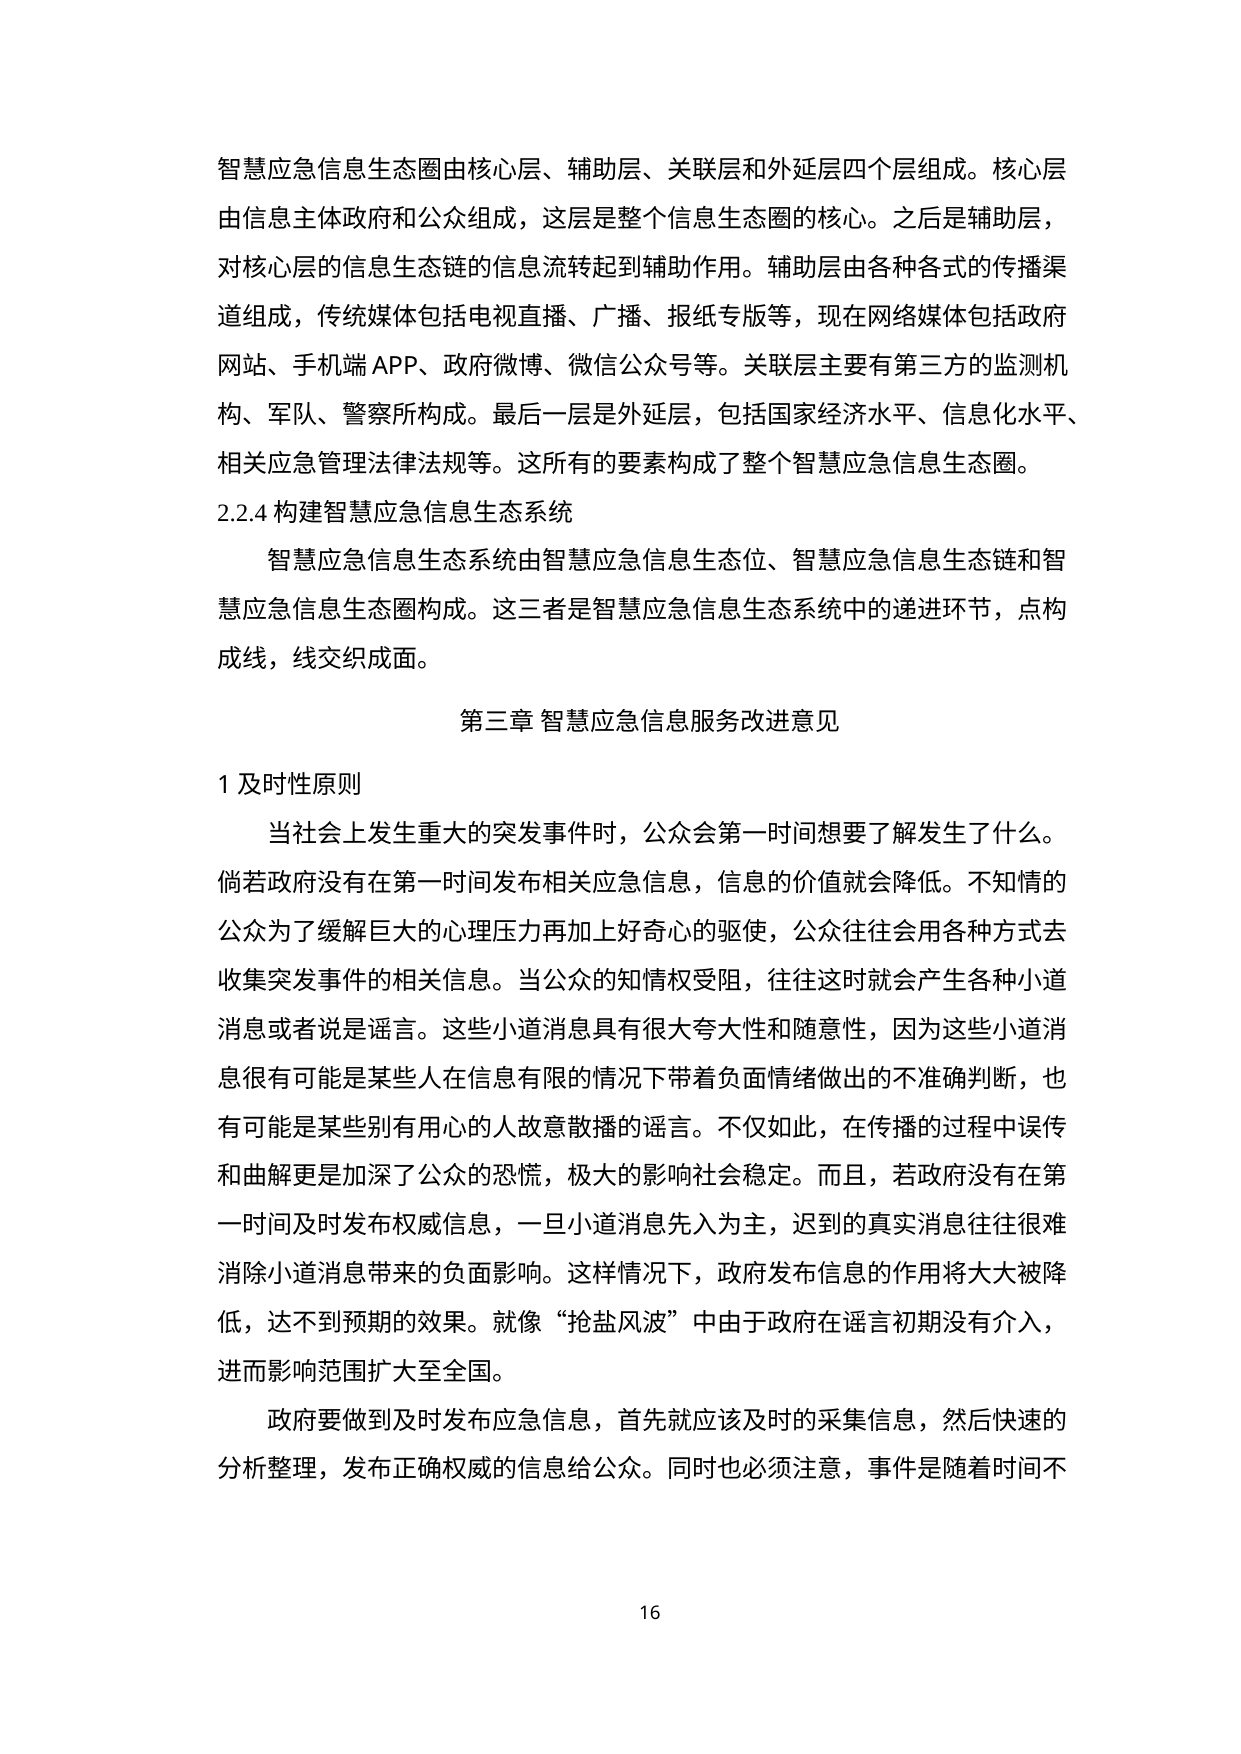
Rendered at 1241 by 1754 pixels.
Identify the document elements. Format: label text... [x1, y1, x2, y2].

text 第三章 智慧应急信息服务改进意见 [217, 687, 1082, 752]
text 智慧应急信息生态圈由核心层、辅助层、关联层和外延层四个层组成。核心层由信息主体政府和公众组成，这层是整个信息生态圈的核心。之后是辅助层，对核心层的信息生态链的信息流转起到辅助作用。辅助层由各种各式的传播渠道组成，传统媒体包括电视直播、广播、报纸专版等，现在网络媒体包括政府网站、手机端APP、政府微博、微信公众号等。关联层主要有第三方的监测机构、军队、警察所构成。最后一层是外延层，包括国家经济水平、信息化水平、相关应急管理法律法规等。这所有的要素构成了整个智慧应急信息生态圈。 [217, 150, 1082, 479]
text 当社会上发生重大的突发事件时，公众会第一时间想要了解发生了什么。倘若政府没有在第一时间发布相关应急信息，信息的价值就会降低。不知情的公众为了缓解巨大的心理压力再加上好奇心的驱使，公众往往会用各种方式去收集突发事件的相关信息。当公众的知情权受阻，往往这时就会产生各种小道消息或者说是谣言。这些小道消息具有很大夸大性和随意性，因为这些小道消息很有可能是某些人在信息有限的情况下带着负面情绪做出的不准确判断，也有可能是某些别有用心的人故意散播的谣言。不仅如此，在传播的过程中误传和曲解更是加深了公众的恐慌，极大的影响社会稳定。而且，若政府没有在第一时间及时发布权威信息，一旦小道消息先入为主，迟到的真实消息往往很难消除小道消息带来的负面影响。这样情况下，政府发布信息的作用将大大被降低，达不到预期的效果。就像“抢盐风波”中由于政府在谣言初期没有介入，进而影响范围扩大至全国。 [217, 814, 1082, 1387]
text 2.2.4 构建智慧应急信息生态系统 [217, 492, 1082, 528]
text 智慧应急信息生态系统由智慧应急信息生态位、智慧应急信息生态链和智慧应急信息生态圈构成。这三者是智慧应急信息生态系统中的递进环节，点构成线，线交织成面。 [217, 541, 1082, 675]
text 1 及时性原则 [217, 765, 1082, 801]
text 政府要做到及时发布应急信息，首先就应该及时的采集信息，然后快速的分析整理，发布正确权威的信息给公众。同时也必须注意，事件是随着时间不断发展的，政府必须不断地更新发布信息。让公众可以持续第一时间了解到事件的进展。 [217, 1400, 1082, 1485]
